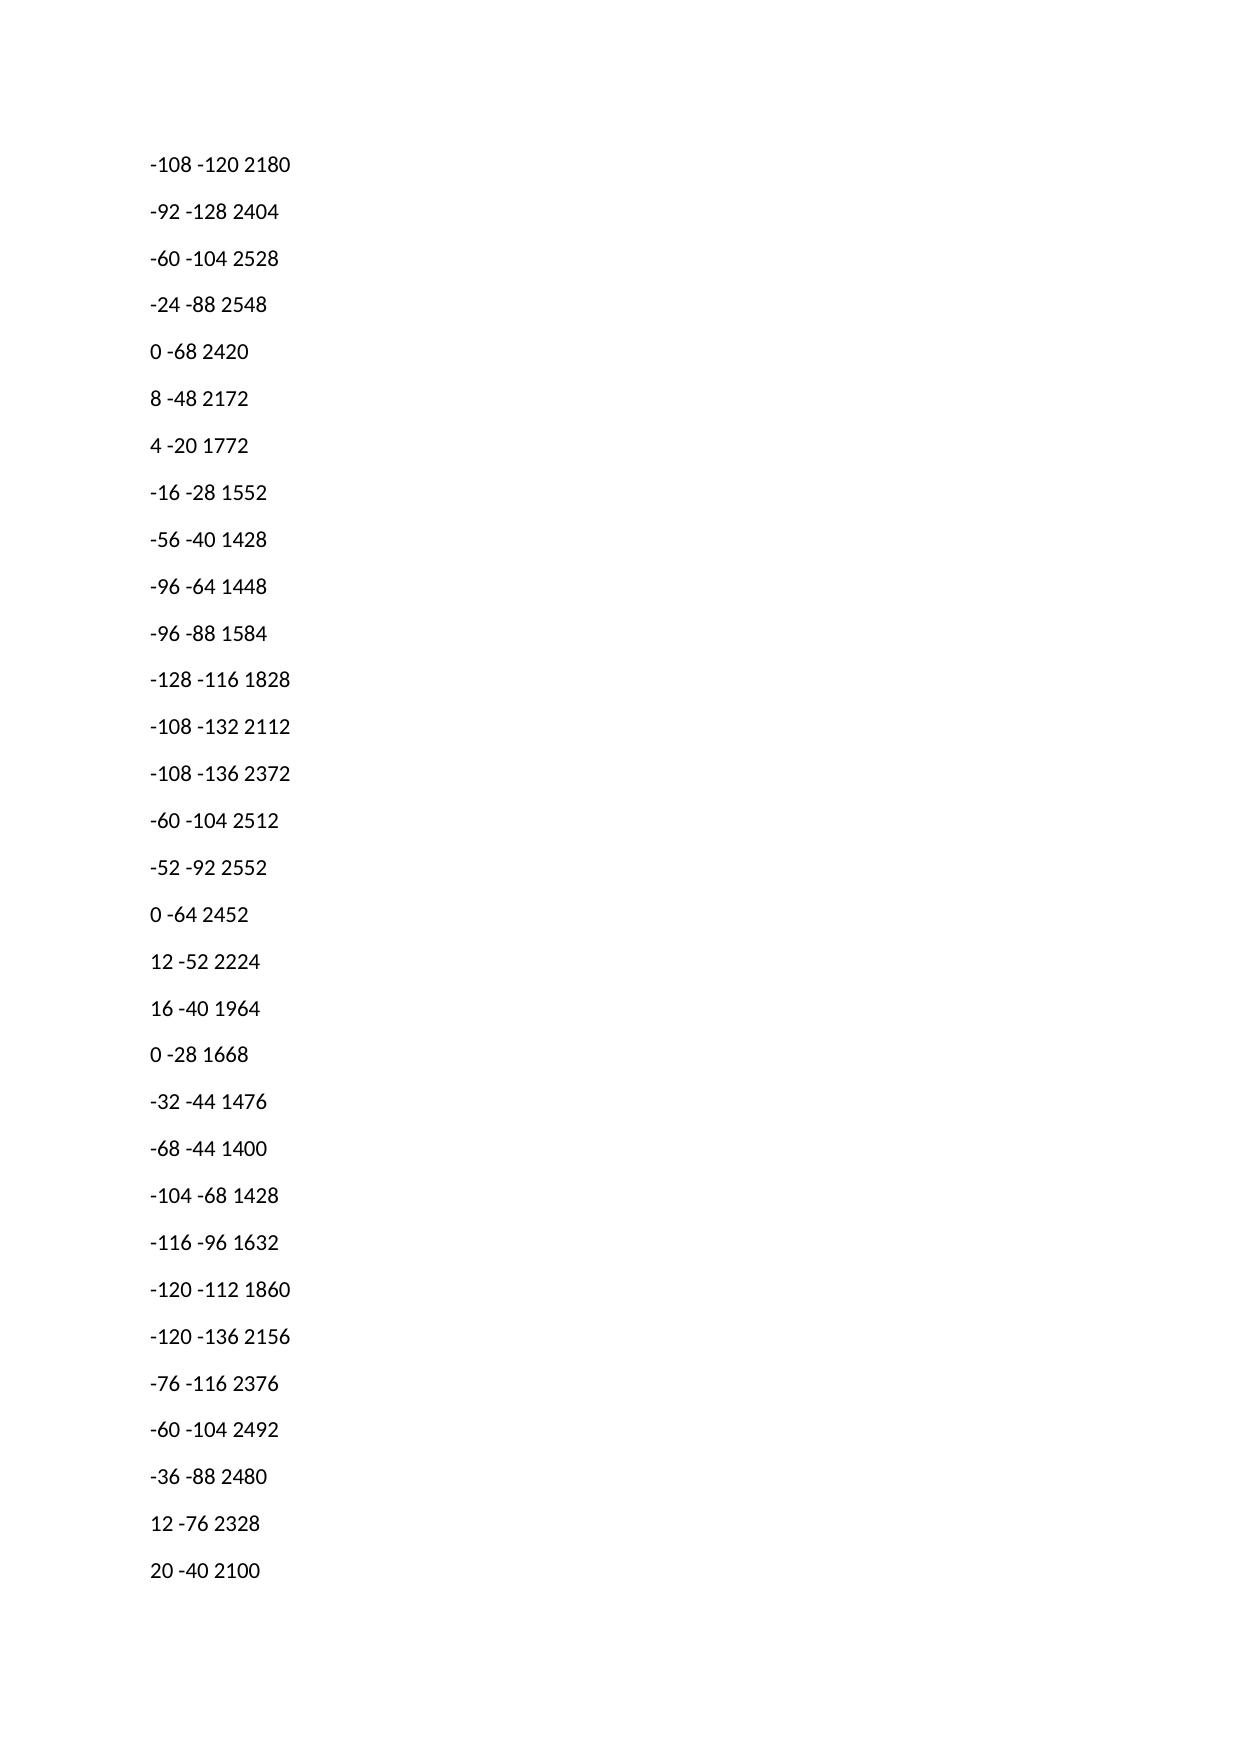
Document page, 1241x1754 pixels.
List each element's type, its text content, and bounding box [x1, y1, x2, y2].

text -52 -92 2552 [150, 853, 1090, 881]
text 4 -20 1772 [150, 431, 1090, 459]
text -108 -136 2372 [150, 759, 1090, 787]
text -104 -68 1428 [150, 1181, 1090, 1209]
text -96 -64 1448 [150, 572, 1090, 600]
text 16 -40 1964 [150, 994, 1090, 1022]
text 0 -64 2452 [150, 900, 1090, 928]
text -32 -44 1476 [150, 1087, 1090, 1116]
text -108 -132 2112 [150, 712, 1090, 741]
text -108 -120 2180 [150, 150, 1090, 178]
text -60 -104 2528 [150, 244, 1090, 272]
text -56 -40 1428 [150, 525, 1090, 553]
text -16 -28 1552 [150, 478, 1090, 506]
text 12 -76 2328 [150, 1509, 1090, 1537]
text -60 -104 2512 [150, 806, 1090, 834]
text 20 -40 2100 [150, 1556, 1090, 1584]
text -60 -104 2492 [150, 1416, 1090, 1444]
text 12 -52 2224 [150, 947, 1090, 975]
text -92 -128 2404 [150, 197, 1090, 225]
text 0 -68 2420 [150, 337, 1090, 366]
text -116 -96 1632 [150, 1228, 1090, 1256]
text 8 -48 2172 [150, 384, 1090, 412]
text -24 -88 2548 [150, 291, 1090, 319]
text -96 -88 1584 [150, 619, 1090, 647]
text -128 -116 1828 [150, 666, 1090, 694]
text -120 -136 2156 [150, 1322, 1090, 1350]
text -68 -44 1400 [150, 1134, 1090, 1162]
text 0 -28 1668 [150, 1041, 1090, 1069]
text -76 -116 2376 [150, 1369, 1090, 1397]
text -36 -88 2480 [150, 1462, 1090, 1491]
text -120 -112 1860 [150, 1275, 1090, 1303]
